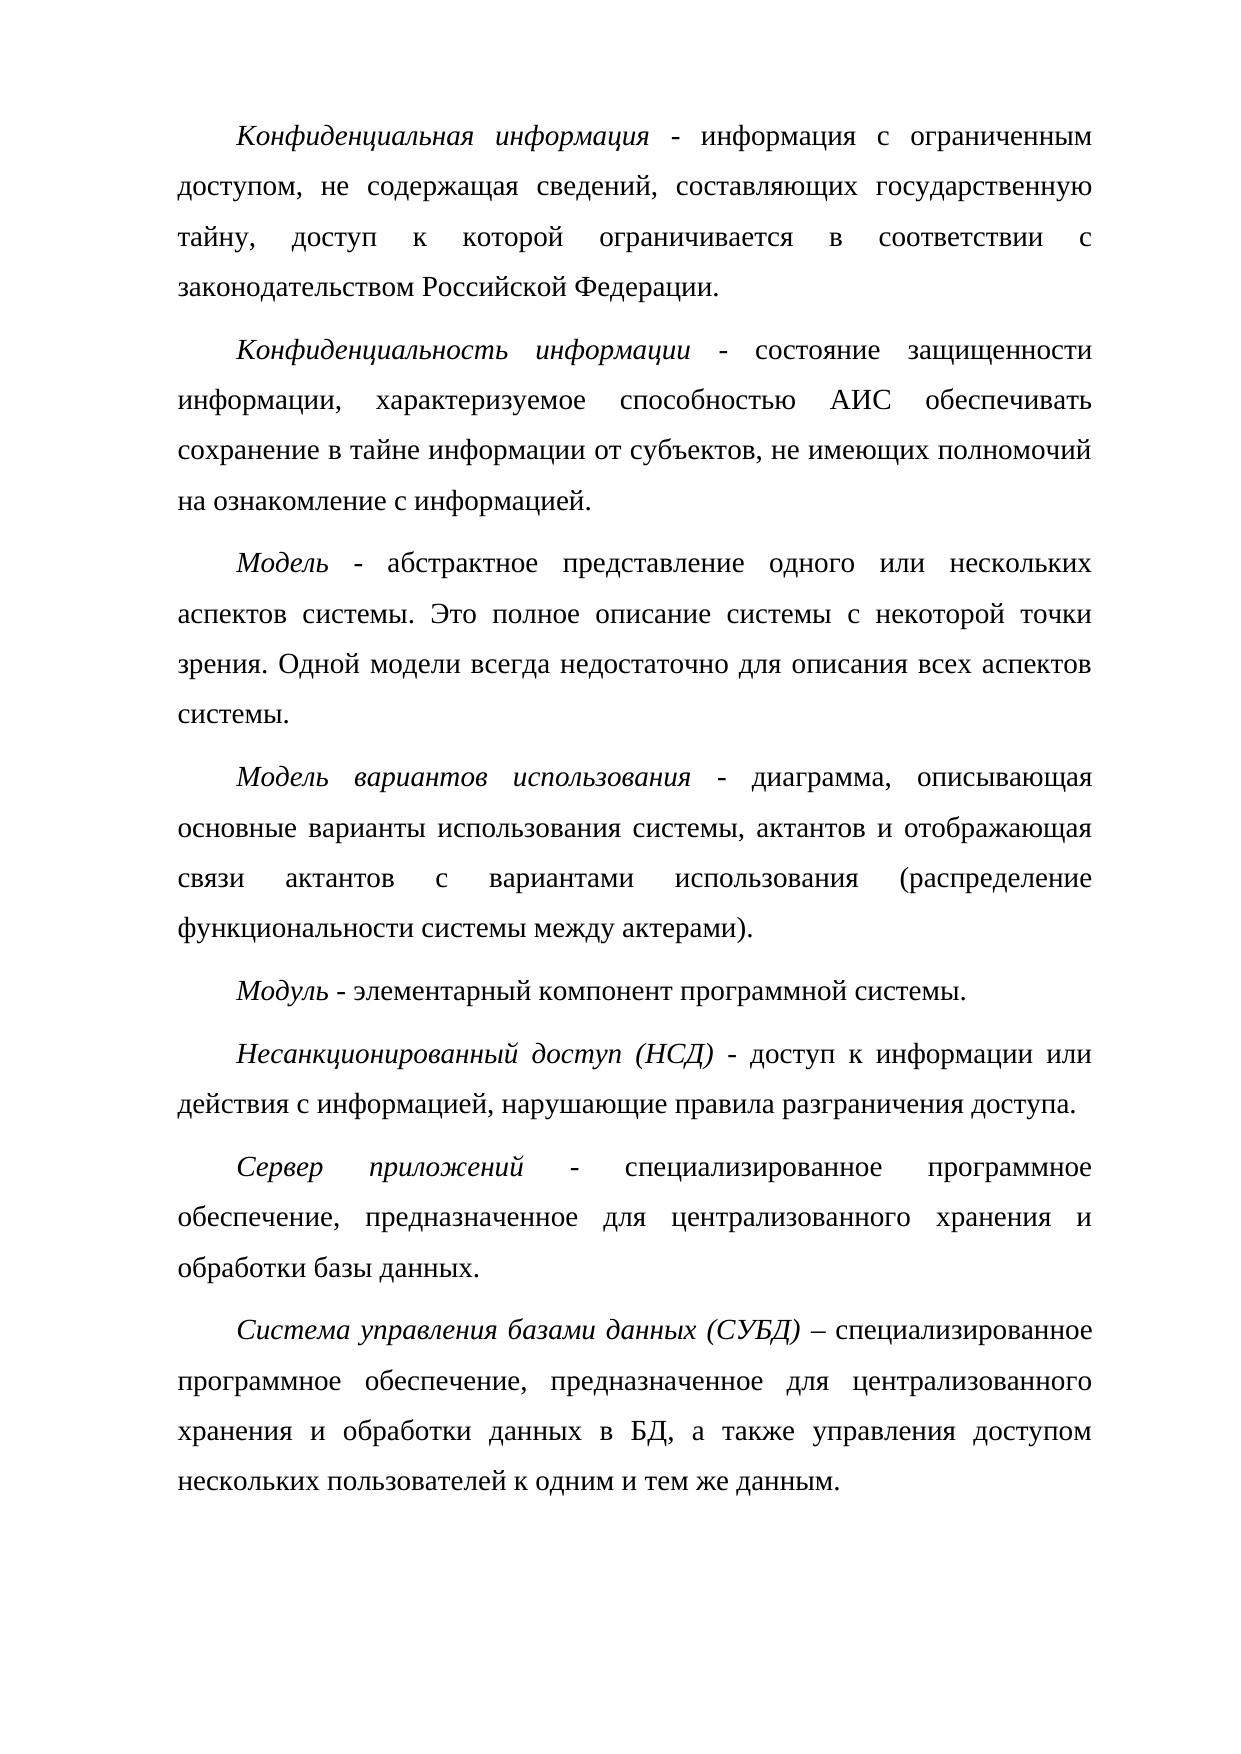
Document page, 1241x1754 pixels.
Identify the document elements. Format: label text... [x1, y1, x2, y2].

text Система управления базами данных (СУБД) – специализированное программное обеспечение, предназначенное для централизованного хранения и обработки данных в БД, а также управления доступом нескольких пользователей к одним и тем же данным. [177, 1312, 1093, 1497]
text Модуль - элементарный компонент программной системы. [177, 973, 1093, 1007]
text Модель - абстрактное представление одного или нескольких аспектов системы. Это полное описание системы с некоторой точки зрения. Одной модели всегда недостаточно для описания всех аспектов системы. [177, 546, 1093, 730]
text Сервер приложений - специализированное программное обеспечение, предназначенное для централизованного хранения и обработки базы данных. [177, 1149, 1093, 1283]
text Модель вариантов использования - диаграмма, описывающая основные варианты использования системы, актантов и отображающая связи актантов с вариантами использования (распределение функциональности системы между актерами). [177, 759, 1093, 944]
text Конфиденциальная информация - информация с ограниченным доступом, не содержащая сведений, составляющих государственную тайну, доступ к которой ограничивается в соответствии с законодательством Российской Федерации. [177, 118, 1093, 303]
text Несанкционированный доступ (НСД) - доступ к информации или действия с информацией, нарушающие правила разграничения доступа. [177, 1036, 1093, 1120]
text Конфиденциальность информации - состояние защищенности информации, характеризуемое способностью АИС обеспечивать сохранение в тайне информации от субъектов, не имеющих полномочий на ознакомление с информацией. [177, 332, 1093, 516]
